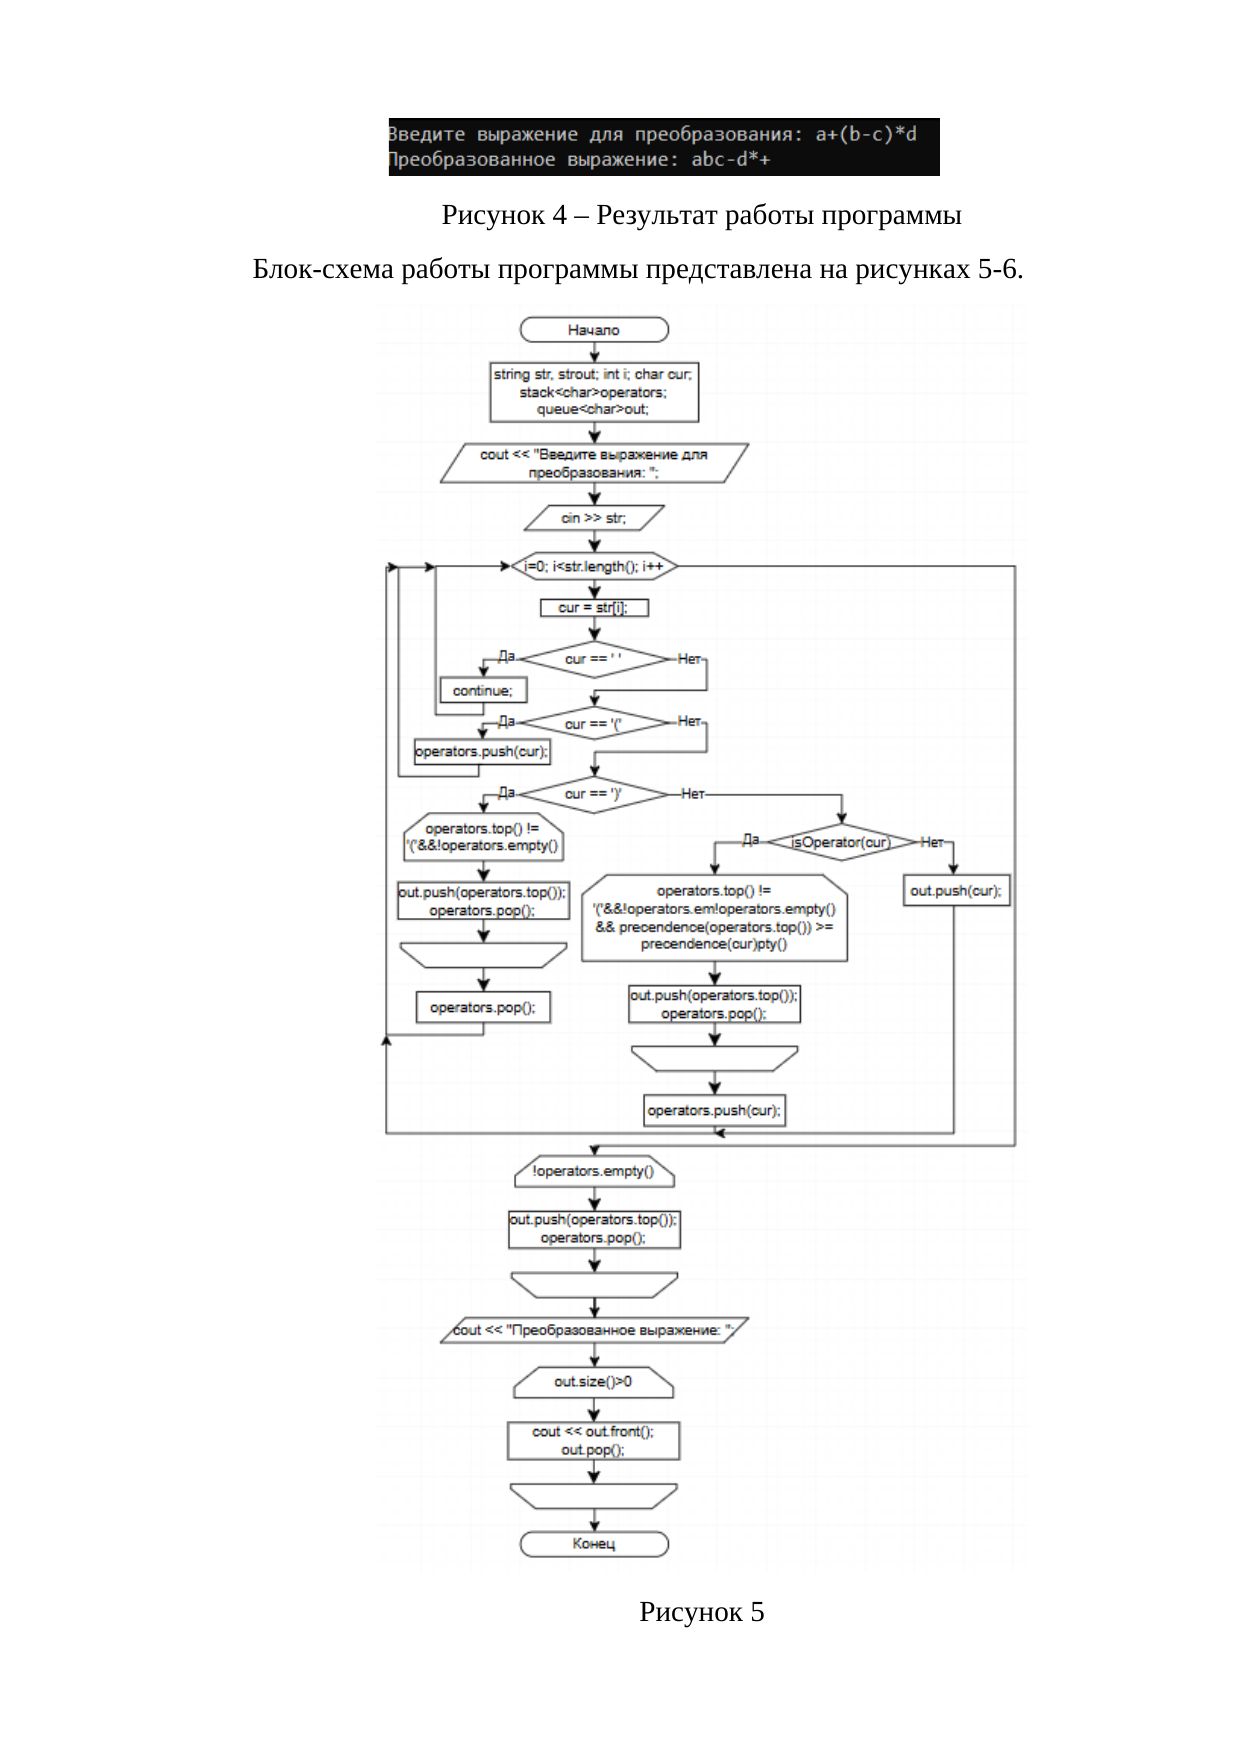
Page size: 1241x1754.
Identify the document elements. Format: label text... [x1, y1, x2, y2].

text Блок-схема работы программы представлена на рисунках 5-6. [177, 249, 1152, 286]
text Рисунок 4 – Результат работы программы [177, 194, 1152, 232]
text Рисунок 5 [177, 1592, 1152, 1629]
picture [388, 118, 940, 176]
picture [375, 302, 1029, 1573]
